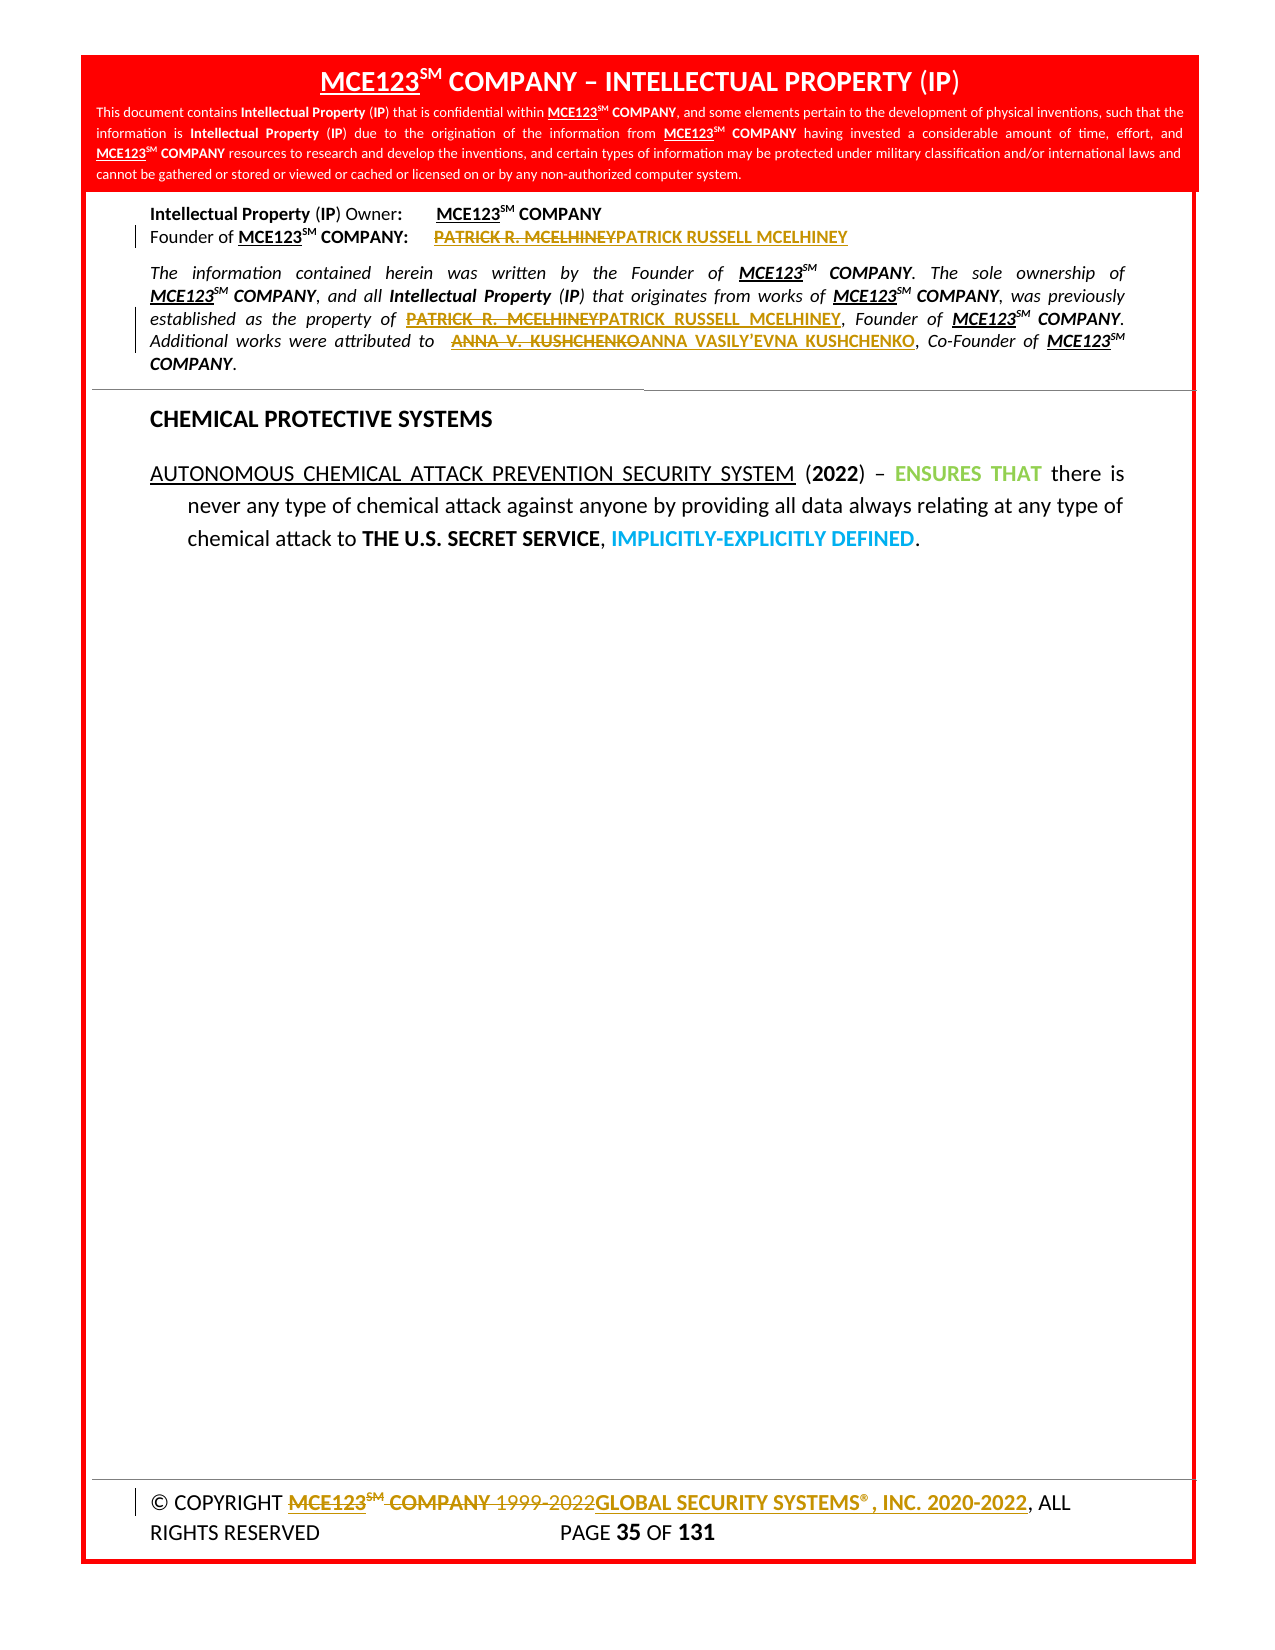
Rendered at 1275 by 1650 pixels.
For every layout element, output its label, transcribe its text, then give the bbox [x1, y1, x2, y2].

text CHEMICAL PROTECTIVE SYSTEMS [150, 403, 1125, 434]
text AUTONOMOUS CHEMICAL ATTACK PREVENTION SECURITY SYSTEM (2022) – ENSURES THAT there is never any type of chemical attack against anyone by providing all data always relating at any type of chemical attack to THE U.S. SECRET SERVICE, IMPLICITLY-EXPLICITLY DEFINED. [150, 459, 1125, 552]
